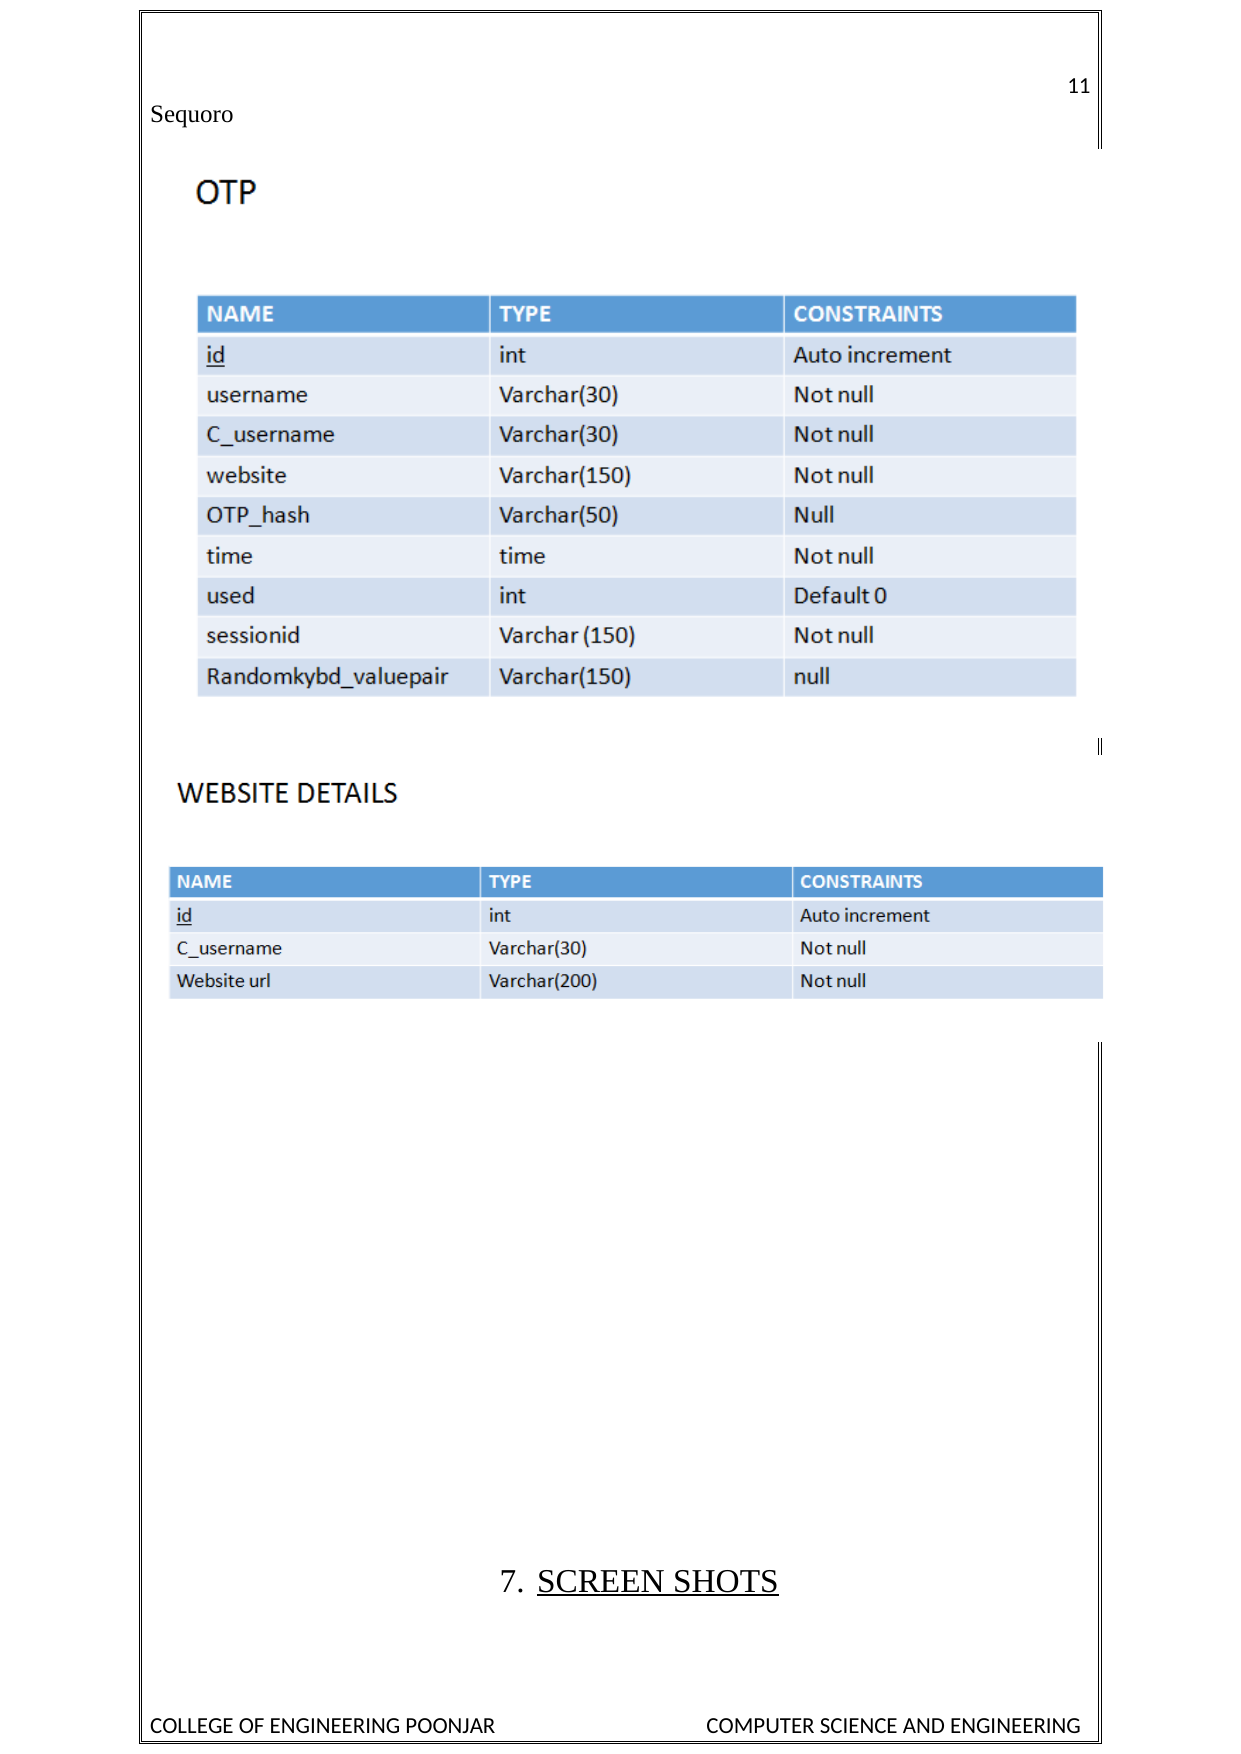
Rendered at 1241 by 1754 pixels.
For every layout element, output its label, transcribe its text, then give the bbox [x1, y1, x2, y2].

picture [150, 755, 1124, 1042]
list SCREEN SHOTS [187, 1561, 1090, 1599]
picture [150, 149, 1126, 738]
